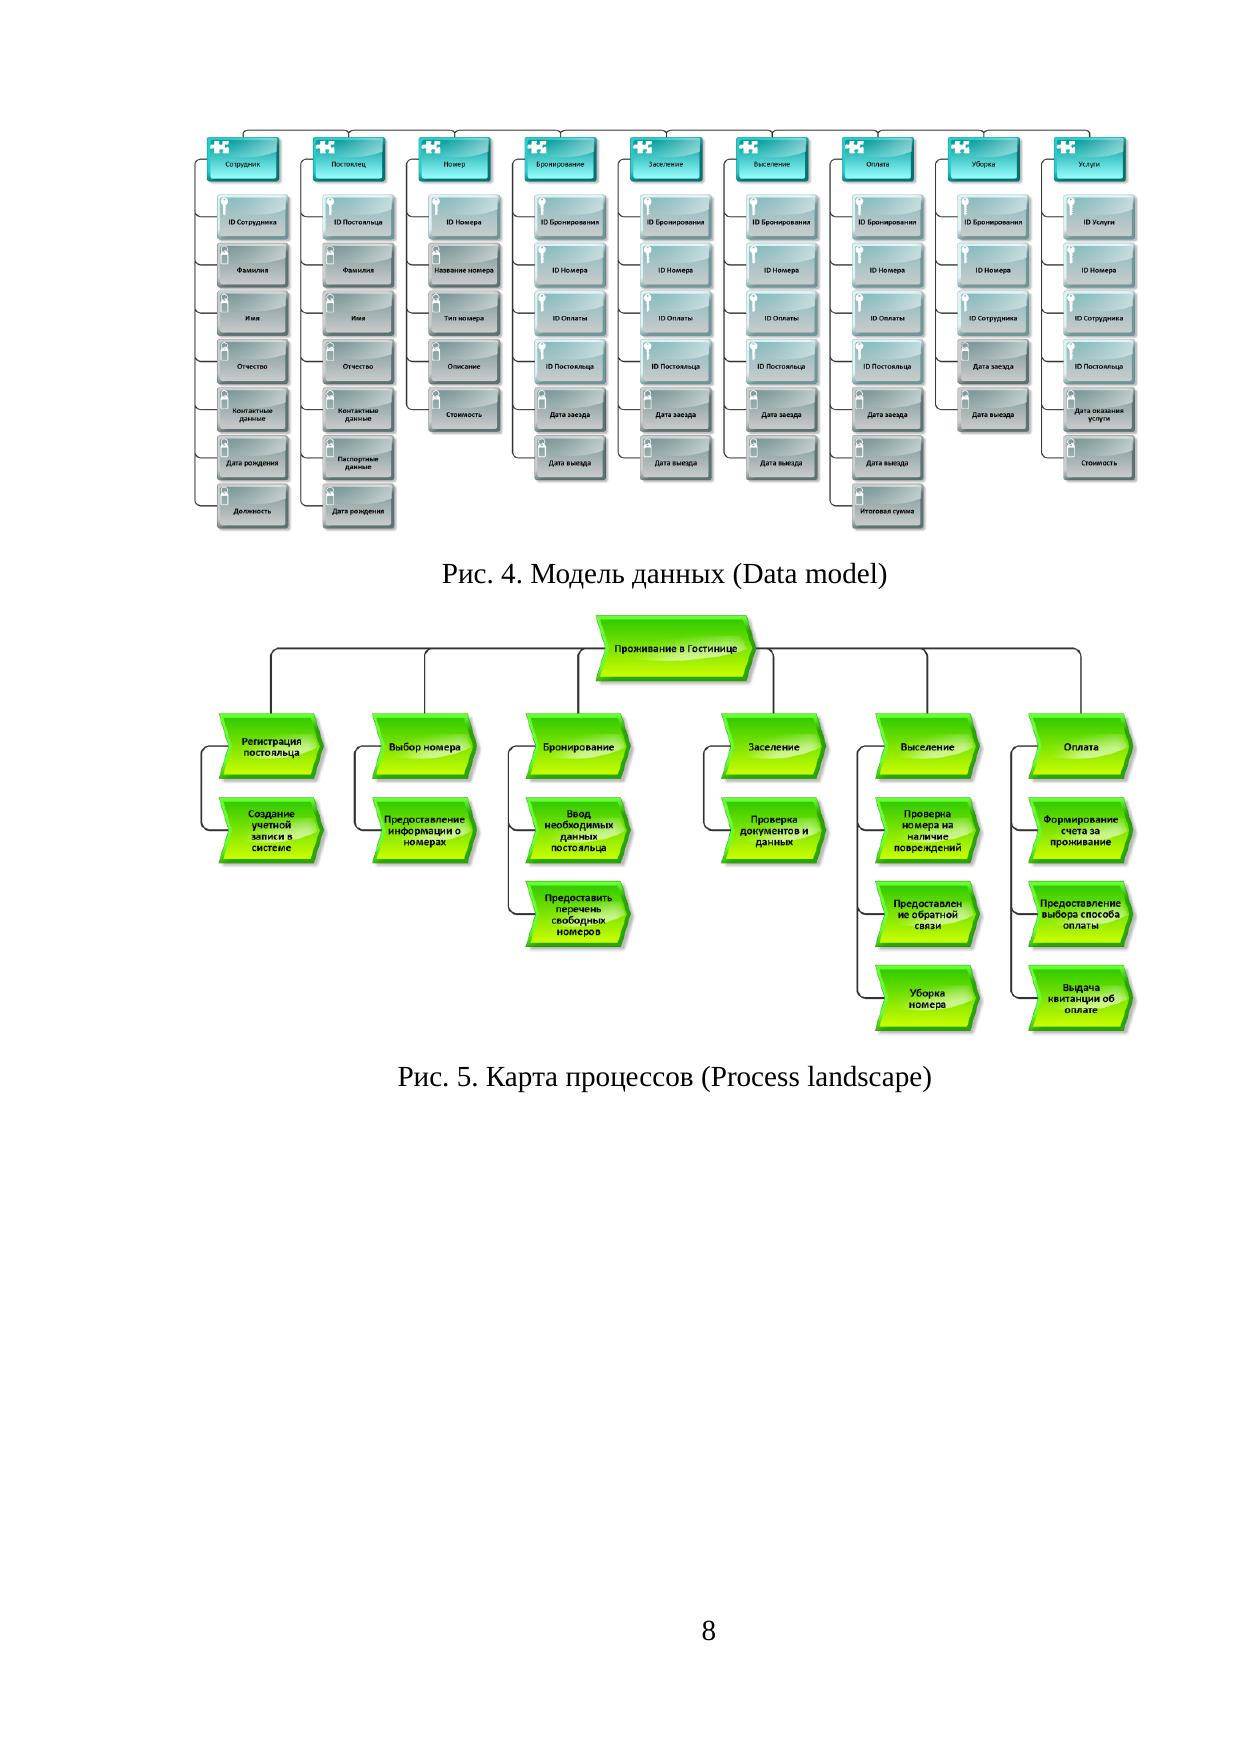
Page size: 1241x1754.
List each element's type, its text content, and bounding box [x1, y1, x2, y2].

picture [177, 609, 1152, 1041]
picture [177, 118, 1152, 538]
text Рис. 5. Карта процессов (Process landscape) [177, 1059, 1152, 1093]
text Рис. 4. Модель данных (Data model) [177, 556, 1152, 590]
